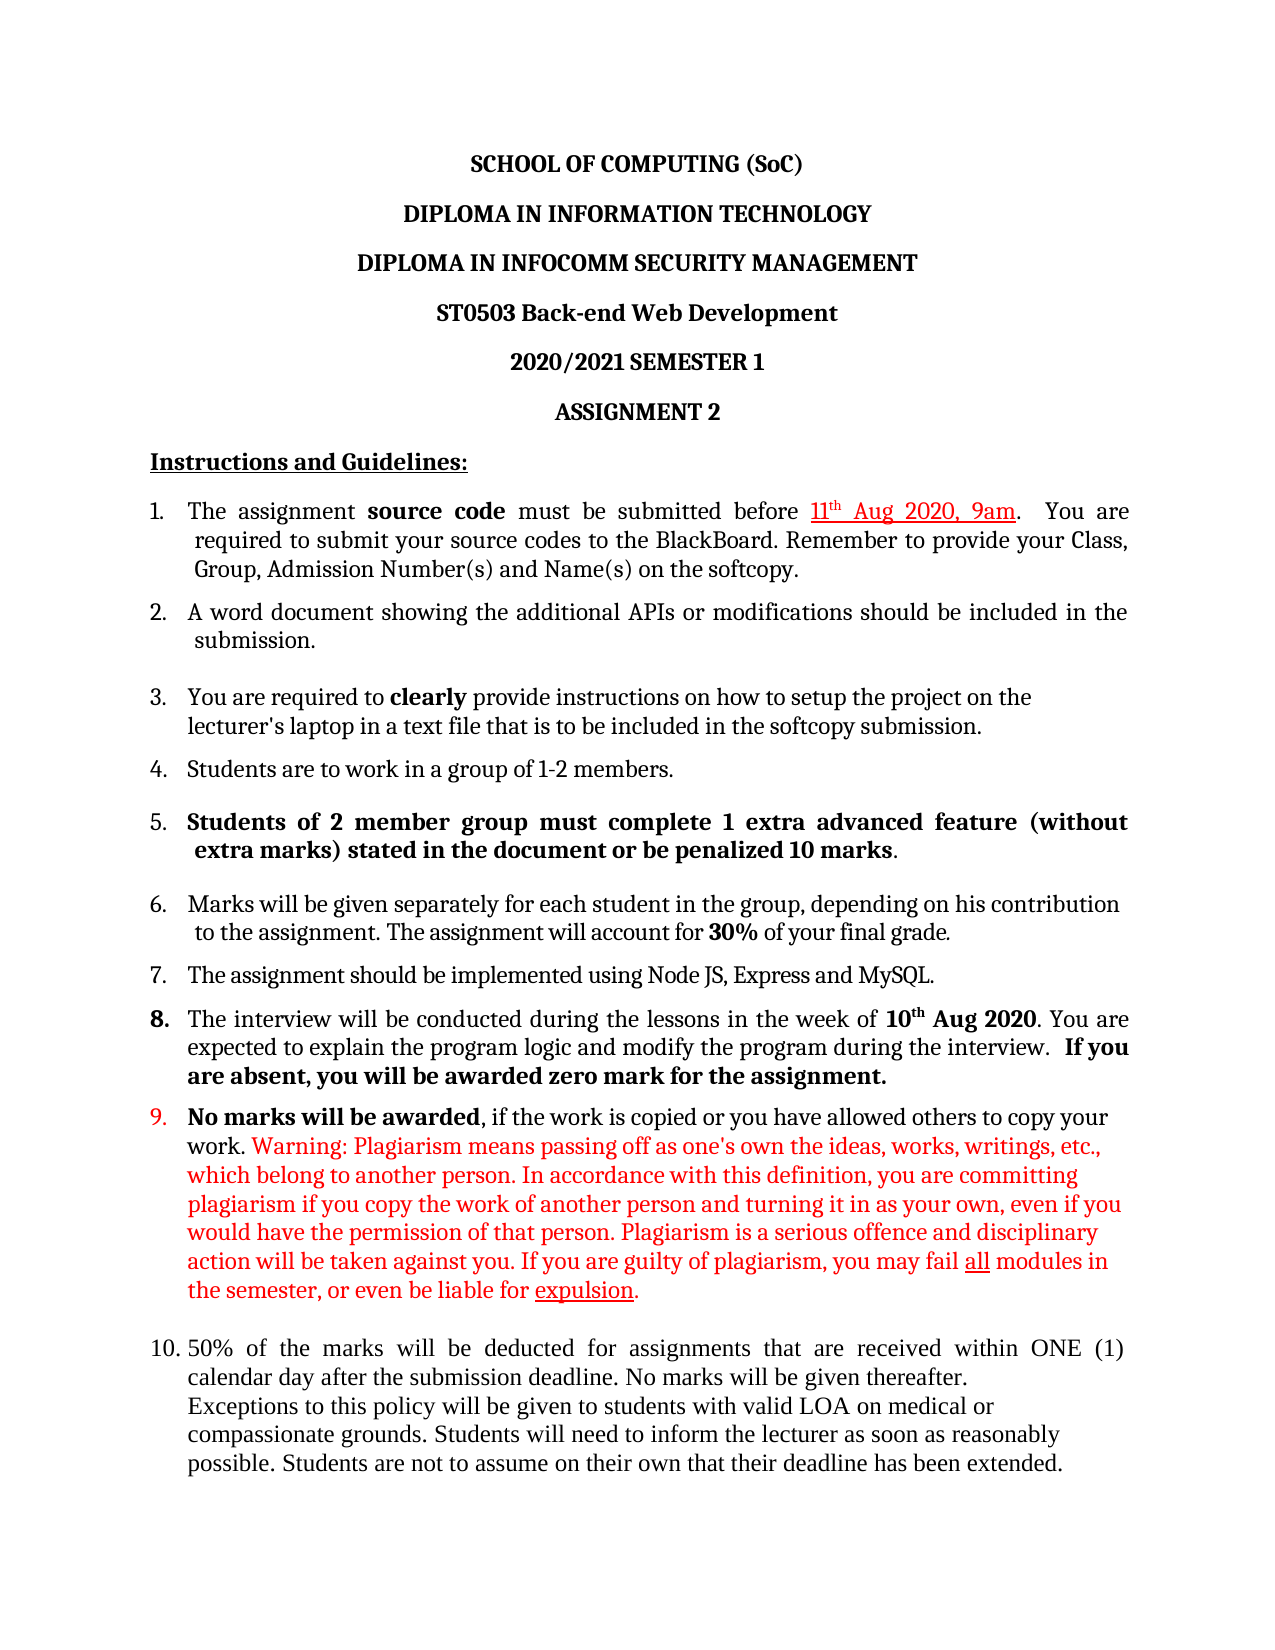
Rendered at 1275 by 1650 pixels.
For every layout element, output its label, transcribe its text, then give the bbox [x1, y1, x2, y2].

text 2020/2021 SEMESTER 1 [150, 348, 1125, 377]
list The assignment source code must be submitted before 11th Aug 2020, 9am. You are required to submit your source codes to the BlackBoard. Remember to provide your Class, Group, Admission Number(s) and Name(s) on the softcopy. [150, 497, 1129, 583]
list Students are to work in a group of 1-2 members. [150, 755, 1129, 783]
text Instructions and Guidelines: [150, 447, 1125, 476]
text ST0503 Back-end Web Development [150, 299, 1125, 327]
list The assignment should be implemented using Node JS, Express and MySQL. [150, 961, 1129, 990]
text DIPLOMA IN INFORMATION TECHNOLOGY [150, 199, 1125, 228]
list Students of 2 member group must complete 1 extra advanced feature (without extra marks) stated in the document or be penalized 10 marks. [150, 808, 1129, 865]
list Marks will be given separately for each student in the group, depending on his contribution to the assignment. The assignment will account for 30% of your final grade. [150, 889, 1129, 947]
list 50% of the marks will be deducted for assignments that are received within ONE (1) calendar day after the submission deadline. No marks will be given thereafter. [150, 1333, 1125, 1391]
list No marks will be awarded, if the work is copied or you have allowed others to copy your work. Warning: Plagiarism means passing off as one's own the ideas, works, writings, etc., which belong to another person. In accordance with this definition, you are committing plagiarism if you copy the work of another person and turning it in as your own, even if you would have the permission of that person. Plagiarism is a serious offence and disciplinary action will be taken against you. If you are guilty of plagiarism, you may fail all modules in the semester, or even be liable for expulsion. [150, 1103, 1125, 1304]
text DIPLOMA IN INFOCOMM SECURITY MANAGEMENT [150, 249, 1125, 278]
list Exceptions to this policy will be given to students with valid LOA on medical or [150, 1391, 1125, 1419]
text SCHOOL OF COMPUTING (SoC) [150, 150, 1125, 179]
text ASSIGNMENT 2 [150, 398, 1125, 427]
list compassionate grounds. Students will need to inform the lecturer as soon as reasonably possible. Students are not to assume on their own that their deadline has been extended. [187, 1419, 1125, 1477]
list A word document showing the additional APIs or modifications should be included in the submission. [150, 598, 1129, 655]
list The interview will be conducted during the lessons in the week of 10th Aug 2020. You are expected to explain the program logic and modify the program during the interview. If you are absent, you will be awarded zero mark for the assignment. [150, 1004, 1129, 1091]
list You are required to clearly provide instructions on how to setup the project on the lecturer's laptop in a text file that is to be included in the softcopy submission. [150, 682, 1125, 740]
